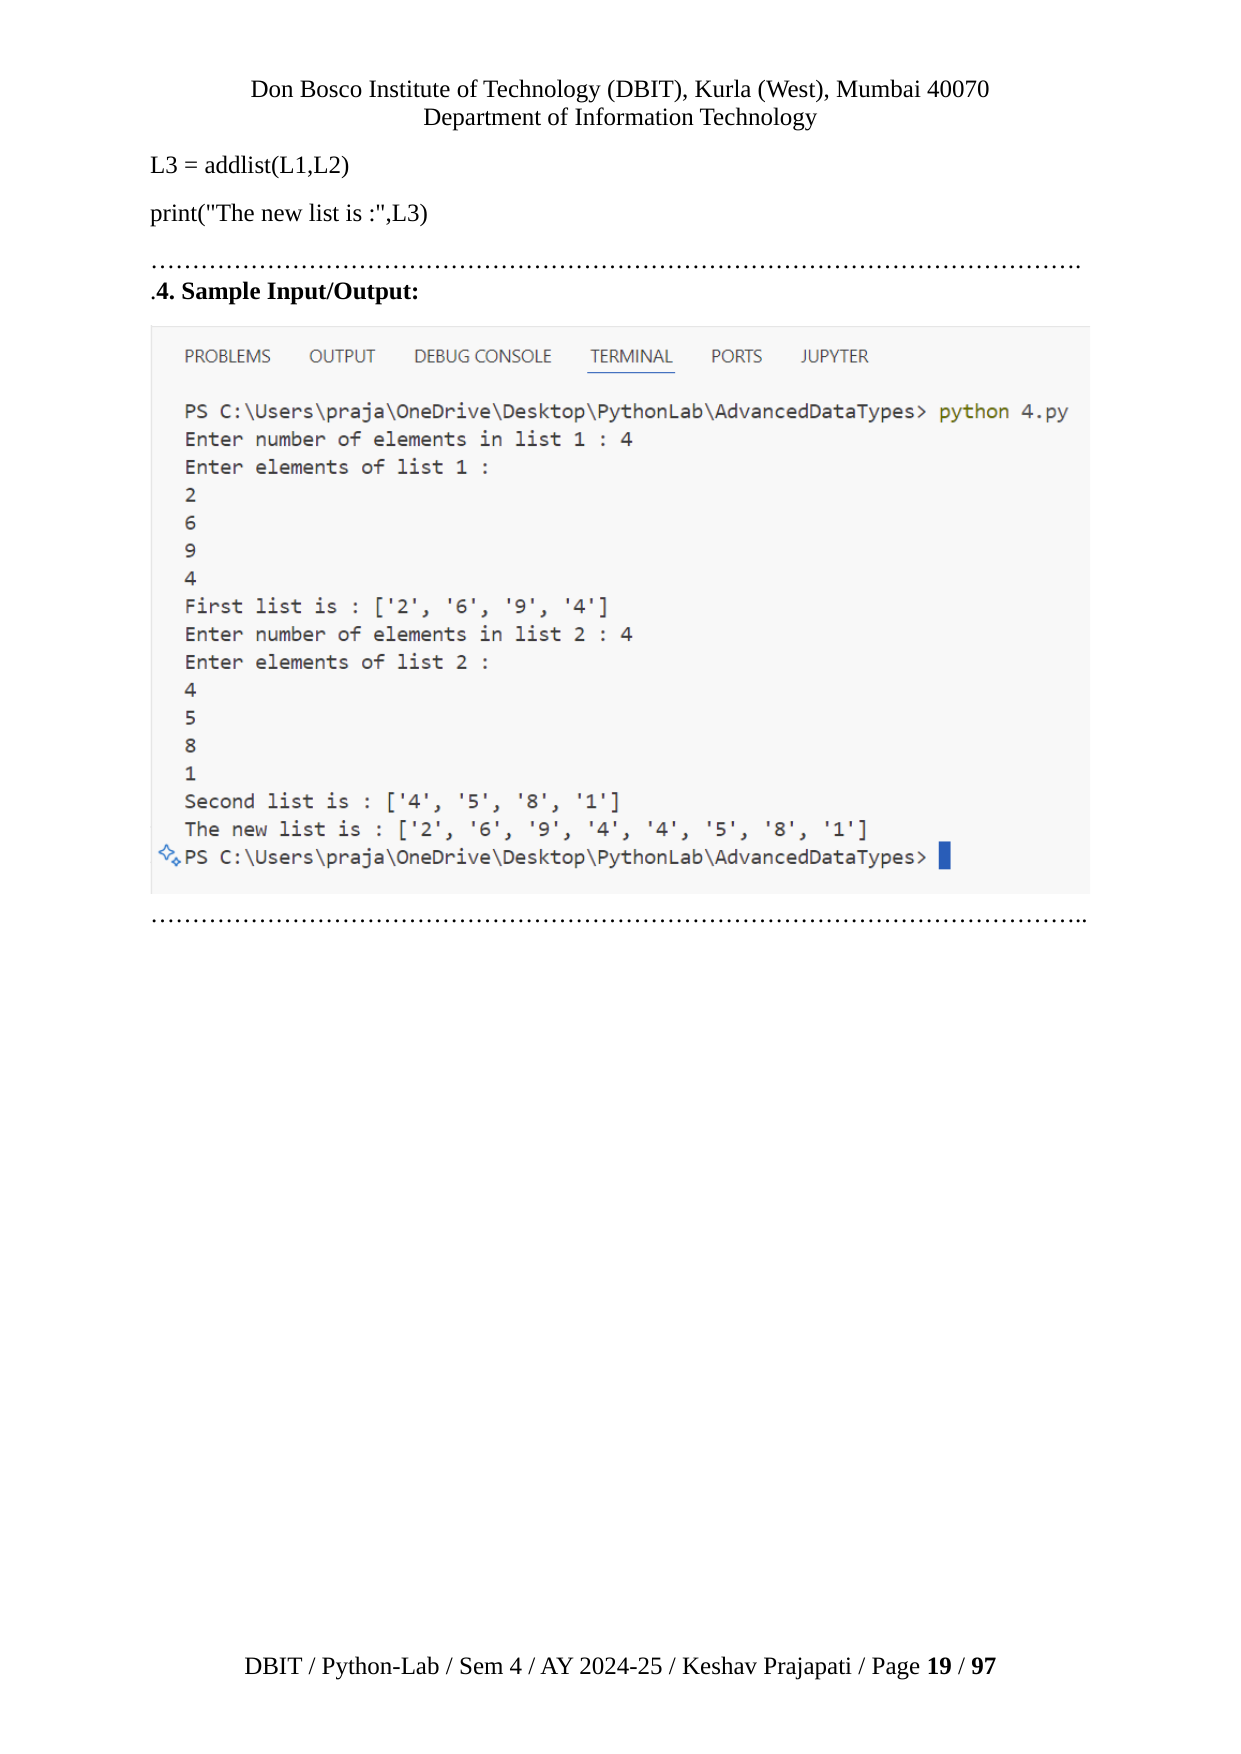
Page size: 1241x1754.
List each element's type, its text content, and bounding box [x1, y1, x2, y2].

text L3 = addlist(L1,L2) [150, 150, 1090, 179]
text ………………………………………………………………………………………………….. [150, 899, 1090, 928]
picture [150, 325, 1091, 894]
text print("The new list is :",L3) [150, 198, 1090, 226]
text …………………………………………………………………………………………………..4. Sample Input/Output: [150, 245, 1090, 305]
